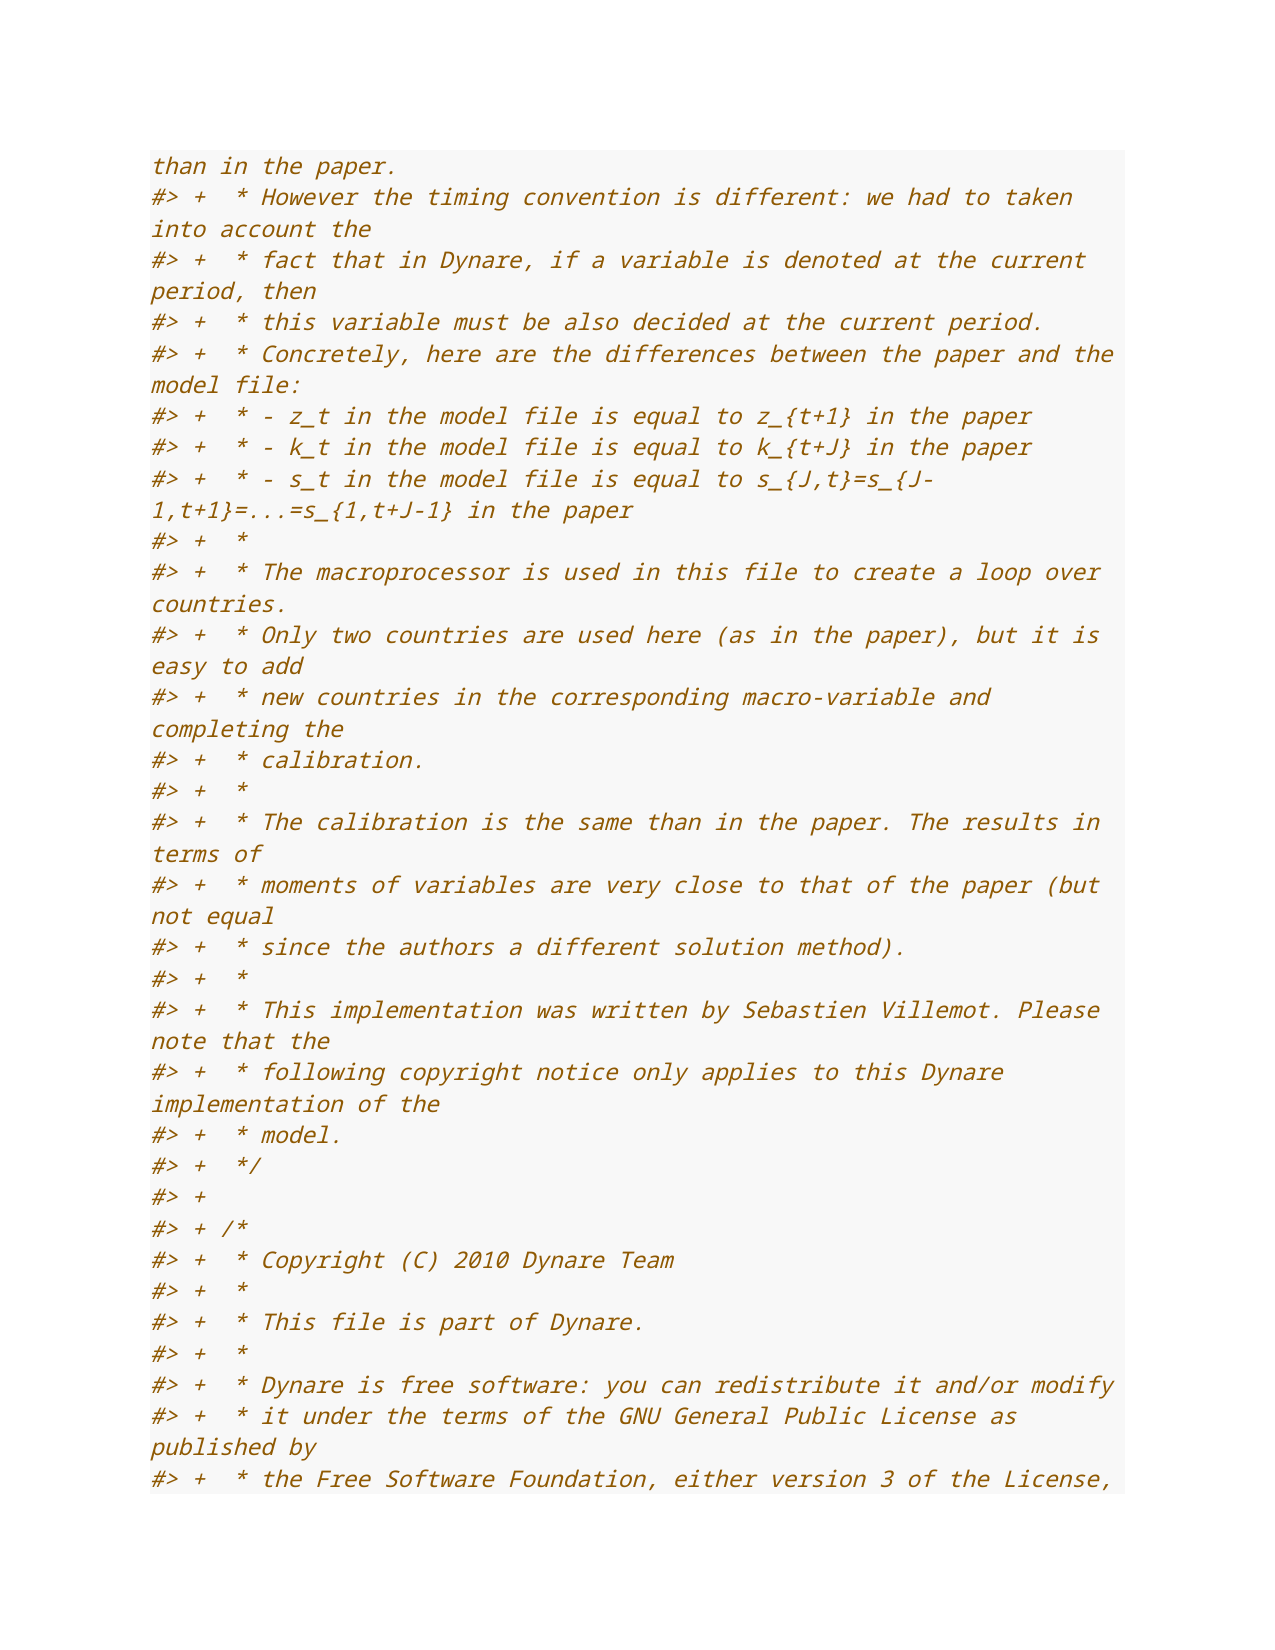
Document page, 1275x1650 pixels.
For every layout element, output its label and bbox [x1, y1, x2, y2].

text [150, 150, 1125, 1494]
